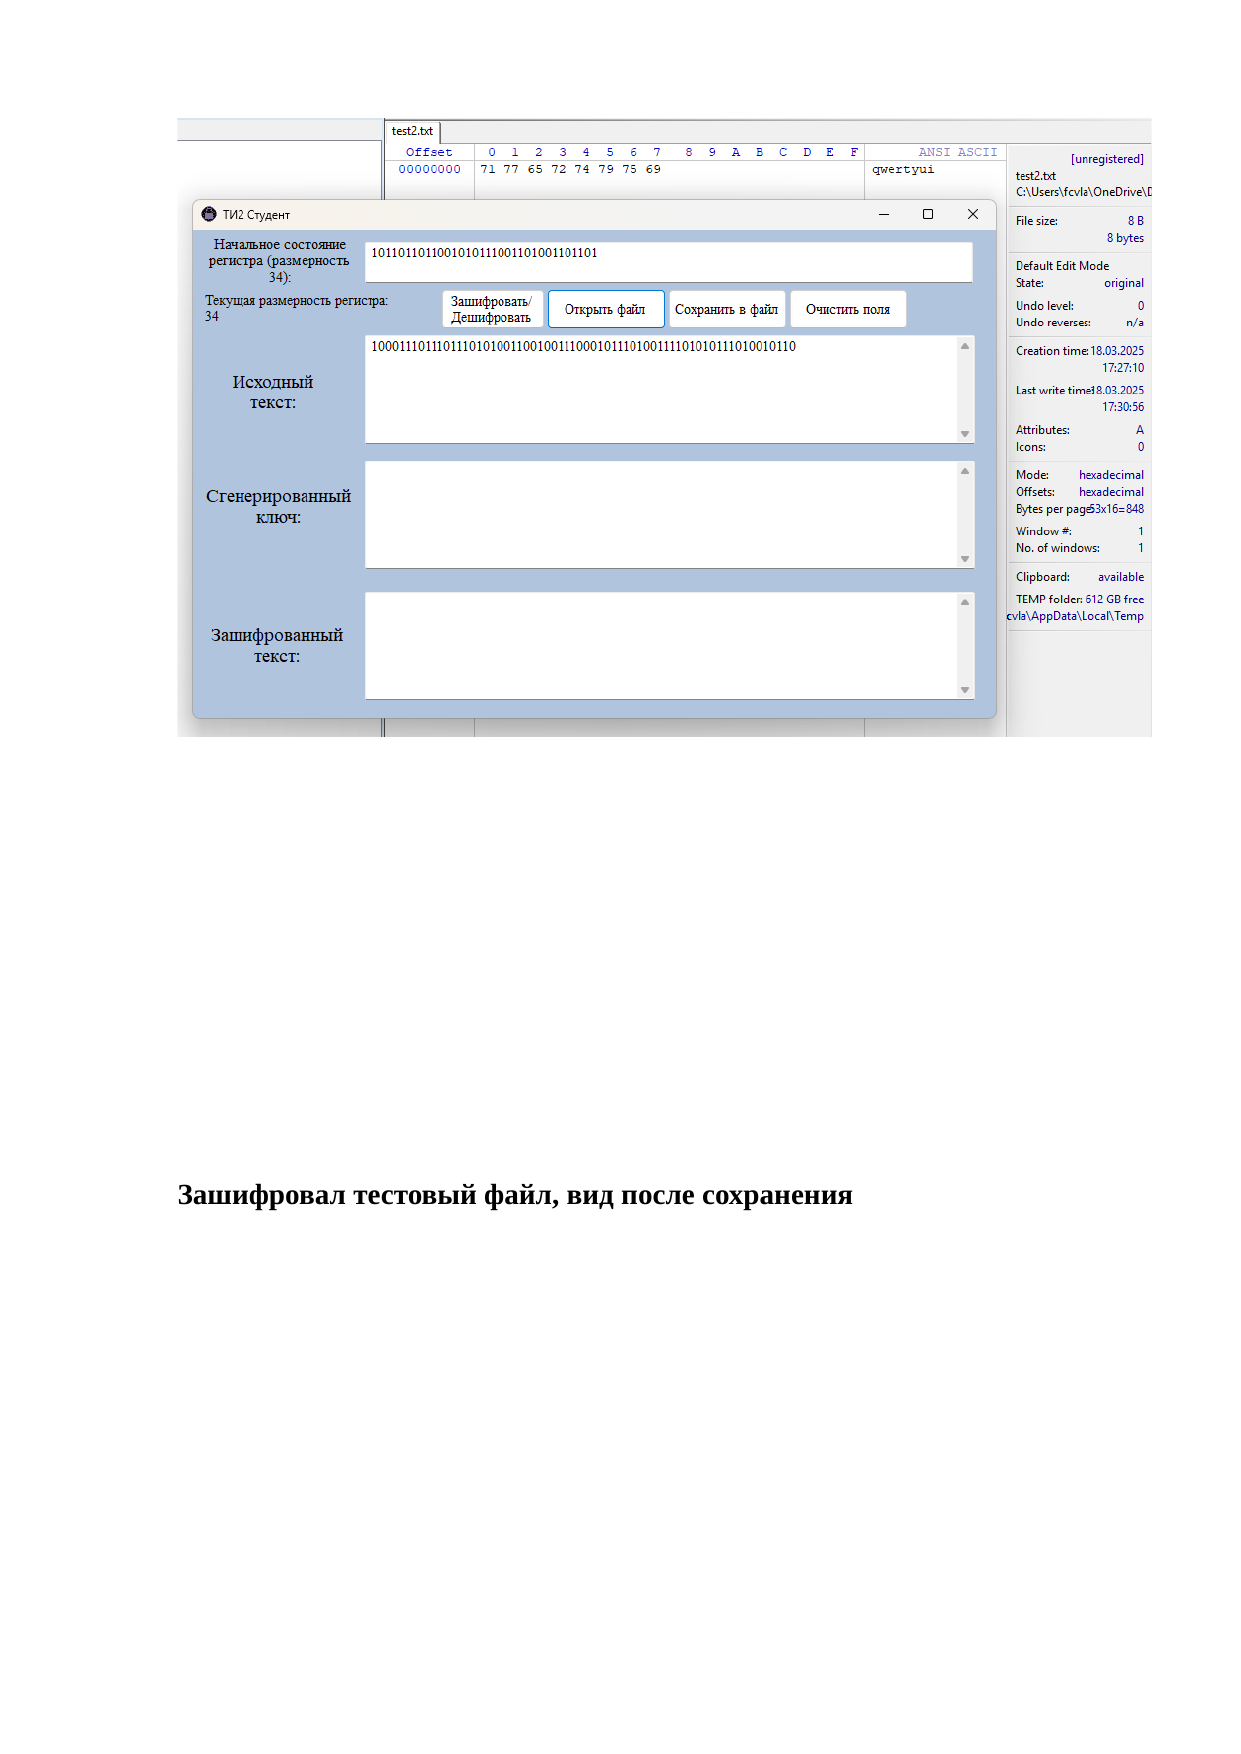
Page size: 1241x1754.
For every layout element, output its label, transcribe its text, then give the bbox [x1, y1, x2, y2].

text Зашифровал тестовый файл, вид после сохранения [177, 1177, 1152, 1211]
picture [177, 118, 1152, 737]
